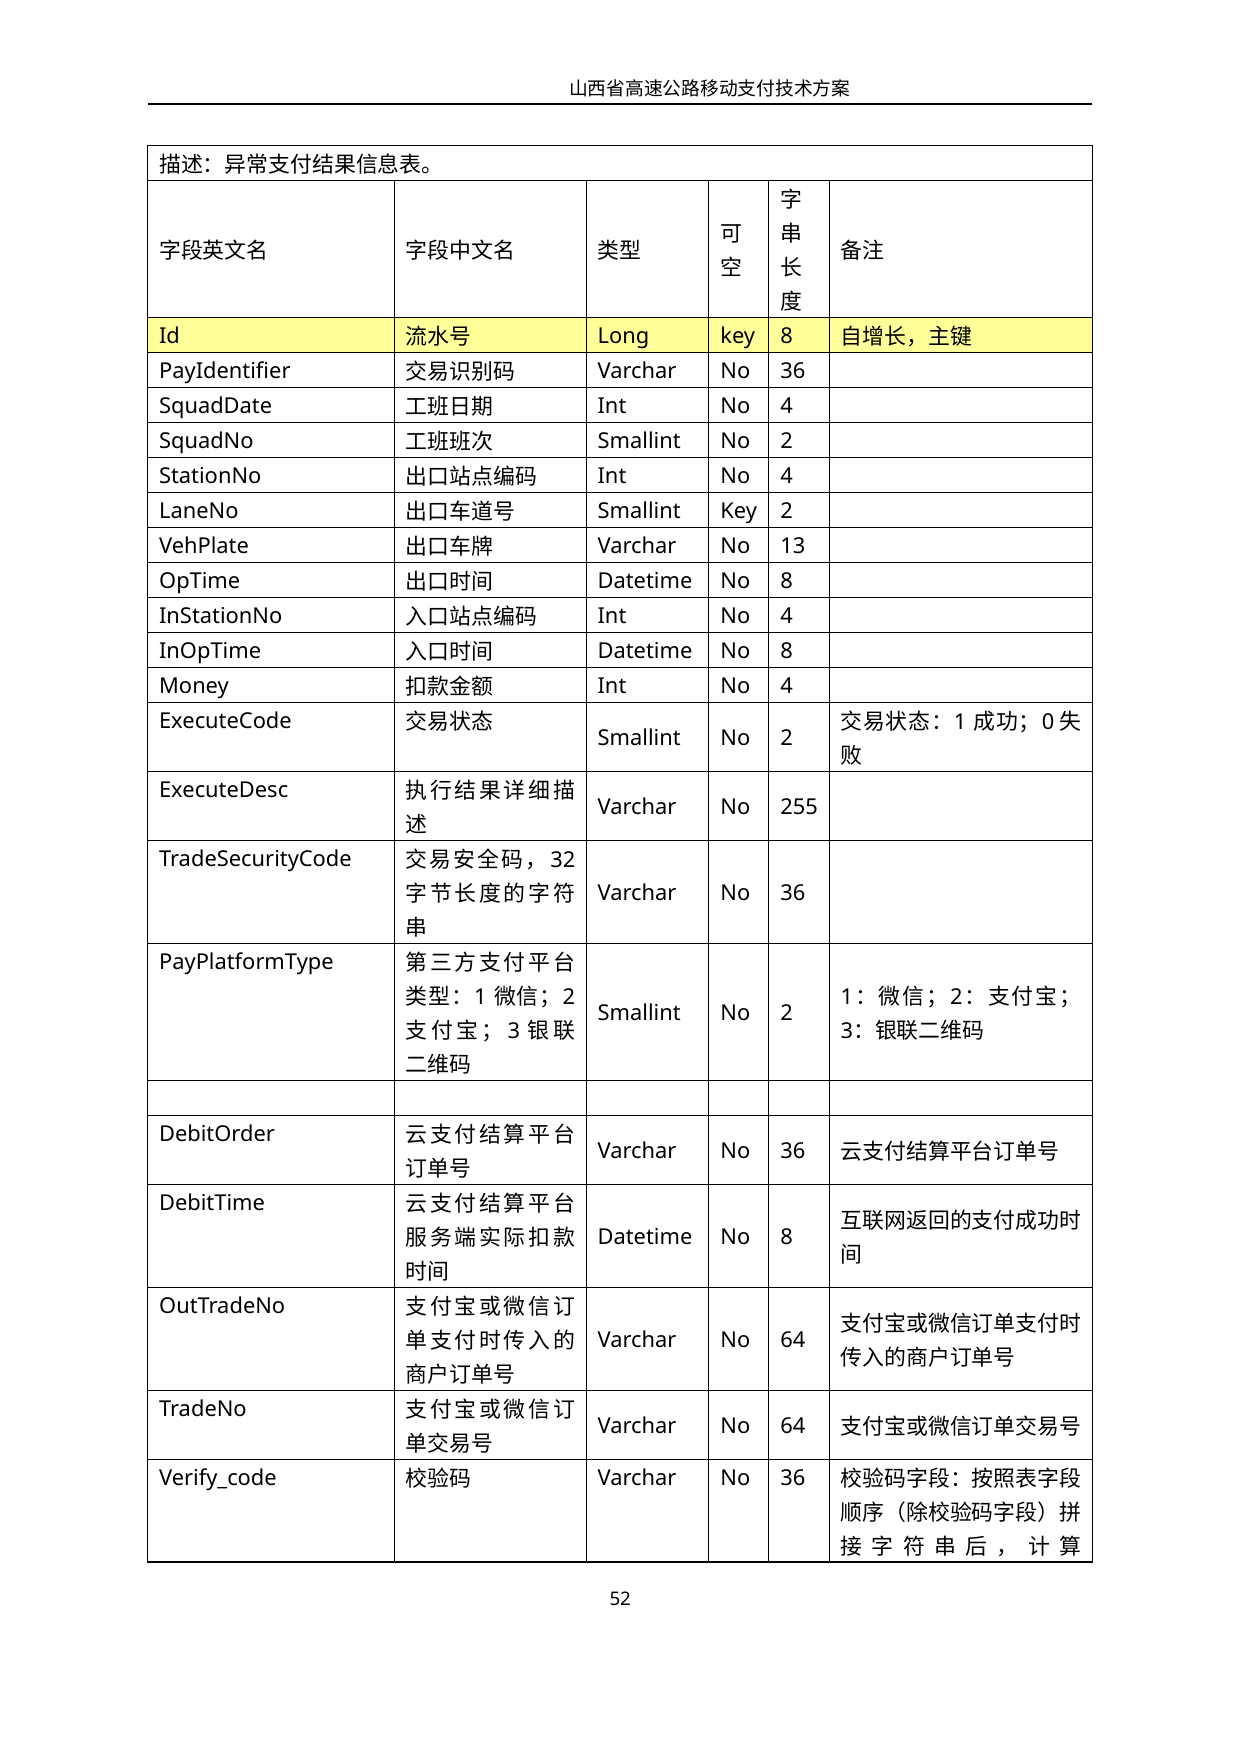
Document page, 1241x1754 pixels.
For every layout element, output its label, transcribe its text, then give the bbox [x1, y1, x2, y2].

table_cell 执行结果详细描述 [395, 772, 586, 840]
table_cell 255 [769, 772, 829, 840]
table_cell 36 [769, 353, 829, 387]
table_cell No [709, 1185, 768, 1287]
table_cell 互联网返回的支付成功时间 [830, 1185, 1092, 1287]
table_cell 出口车道号 [395, 493, 586, 527]
table_cell 8 [769, 633, 829, 667]
table_cell Verify_code [148, 1460, 394, 1561]
table_cell No [709, 1391, 768, 1458]
table_cell Money [148, 668, 394, 702]
table_cell [769, 1081, 829, 1115]
table_cell 支付宝或微信订单交易号 [830, 1391, 1092, 1458]
table_cell Int [587, 668, 708, 702]
table_cell Datetime [587, 633, 708, 667]
table_cell No [709, 458, 768, 492]
table_cell No [709, 528, 768, 562]
table_cell OutTradeNo [148, 1288, 394, 1389]
table_cell No [709, 388, 768, 422]
table_cell 支付宝或微信订单交易号 [395, 1391, 586, 1458]
table_cell StationNo [148, 458, 394, 492]
table_cell [830, 493, 1092, 527]
table_cell No [709, 668, 768, 702]
table_cell 支付宝或微信订单支付时传入的商户订单号 [395, 1288, 586, 1389]
table_cell 入口站点编码 [395, 598, 586, 632]
table_cell SquadNo [148, 423, 394, 457]
table_cell 4 [769, 388, 829, 422]
table_cell Varchar [587, 1116, 708, 1184]
table_cell No [709, 563, 768, 597]
table_cell InOpTime [148, 633, 394, 667]
table_cell Long [587, 318, 708, 352]
table_cell Smallint [587, 493, 708, 527]
table_cell PayPlatformType [148, 944, 394, 1080]
table_cell 出口站点编码 [395, 458, 586, 492]
table_cell [830, 633, 1092, 667]
table_cell [830, 841, 1092, 943]
table_cell Smallint [587, 703, 708, 771]
table_cell 备注 [830, 181, 1092, 317]
table_cell 类型 [587, 181, 708, 317]
table_cell [830, 668, 1092, 702]
table_cell Varchar [587, 772, 708, 840]
table_cell No [709, 1116, 768, 1184]
table_cell 扣款金额 [395, 668, 586, 702]
table_cell 云支付结算平台订单号 [395, 1116, 586, 1184]
table_cell LaneNo [148, 493, 394, 527]
table_cell 4 [769, 598, 829, 632]
table_cell No [709, 944, 768, 1080]
table_cell No [709, 1460, 768, 1561]
table_cell Int [587, 458, 708, 492]
table_cell 2 [769, 944, 829, 1080]
table_cell TradeNo [148, 1391, 394, 1458]
table_cell 64 [769, 1391, 829, 1458]
table_cell No [709, 423, 768, 457]
table_cell 13 [769, 528, 829, 562]
table_cell 出口时间 [395, 563, 586, 597]
table_cell ExecuteDesc [148, 772, 394, 840]
table_cell Varchar [587, 353, 708, 387]
table_cell 字串长度 [769, 181, 829, 317]
table_cell ExecuteCode [148, 703, 394, 771]
table_cell 2 [769, 423, 829, 457]
table_cell [587, 1081, 708, 1115]
table_cell [830, 1081, 1092, 1115]
table_cell No [709, 598, 768, 632]
table_cell Varchar [587, 1391, 708, 1458]
table_cell Key [709, 493, 768, 527]
table_cell Int [587, 598, 708, 632]
table_cell 字段中文名 [395, 181, 586, 317]
table_cell PayIdentifier [148, 353, 394, 387]
table_cell 4 [769, 458, 829, 492]
table_cell 入口时间 [395, 633, 586, 667]
table_cell 出口车牌 [395, 528, 586, 562]
table_cell 第三方支付平台类型：1 微信；2 支付宝；3银联二维码 [395, 944, 586, 1080]
table_cell 交易状态 [395, 703, 586, 771]
table_cell TradeSecurityCode [148, 841, 394, 943]
table_cell 描述：异常支付结果信息表。 [148, 146, 1092, 180]
table_cell 支付宝或微信订单支付时传入的商户订单号 [830, 1288, 1092, 1389]
table_cell 1：微信；2：支付宝；3：银联二维码 [830, 944, 1092, 1080]
table_cell Varchar [587, 841, 708, 943]
table_cell SquadDate [148, 388, 394, 422]
table_cell 校验码 [395, 1460, 586, 1561]
table_cell 36 [769, 1460, 829, 1561]
table_cell 8 [769, 1185, 829, 1287]
table_cell Varchar [587, 1460, 708, 1561]
table_cell DebitTime [148, 1185, 394, 1287]
table_cell 交易状态：1 成功；0失败 [830, 703, 1092, 771]
table_cell No [709, 841, 768, 943]
table_cell VehPlate [148, 528, 394, 562]
table_cell 工班班次 [395, 423, 586, 457]
table_cell Varchar [587, 528, 708, 562]
table_cell 4 [769, 668, 829, 702]
table_cell InStationNo [148, 598, 394, 632]
table_cell 交易识别码 [395, 353, 586, 387]
table_cell [830, 353, 1092, 387]
table_cell Smallint [587, 944, 708, 1080]
table_cell 云支付结算平台订单号 [830, 1116, 1092, 1184]
table_cell [830, 423, 1092, 457]
table_cell [709, 1081, 768, 1115]
table_cell OpTime [148, 563, 394, 597]
table_cell Smallint [587, 423, 708, 457]
table_cell [830, 563, 1092, 597]
table_cell 工班日期 [395, 388, 586, 422]
table_cell No [709, 633, 768, 667]
table_cell 2 [769, 493, 829, 527]
table_cell Id [148, 318, 394, 352]
table_cell No [709, 703, 768, 771]
table_cell 流水号 [395, 318, 586, 352]
table_cell 8 [769, 563, 829, 597]
table_cell No [709, 1288, 768, 1389]
table_cell 36 [769, 1116, 829, 1184]
table_cell 36 [769, 841, 829, 943]
table_cell Datetime [587, 563, 708, 597]
table_cell Varchar [587, 1288, 708, 1389]
table_cell [830, 772, 1092, 840]
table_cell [830, 1460, 1092, 1561]
table_cell 字段英文名 [148, 181, 394, 317]
table_cell DebitOrder [148, 1116, 394, 1184]
table_cell 8 [769, 318, 829, 352]
table_cell 可空 [709, 181, 768, 317]
table_cell [830, 388, 1092, 422]
table_cell 云支付结算平台服务端实际扣款时间 [395, 1185, 586, 1287]
table_cell No [709, 353, 768, 387]
table_cell key [709, 318, 768, 352]
table_cell [148, 1081, 394, 1115]
table_cell [830, 528, 1092, 562]
table_cell 2 [769, 703, 829, 771]
table_cell [395, 1081, 586, 1115]
table_cell 64 [769, 1288, 829, 1389]
table_cell 交易安全码，32 字节长度的字符串 [395, 841, 586, 943]
table_cell Int [587, 388, 708, 422]
table_cell No [709, 772, 768, 840]
table_cell Datetime [587, 1185, 708, 1287]
table_cell [830, 458, 1092, 492]
table_cell 自增长，主键 [830, 318, 1092, 352]
table_cell [830, 598, 1092, 632]
